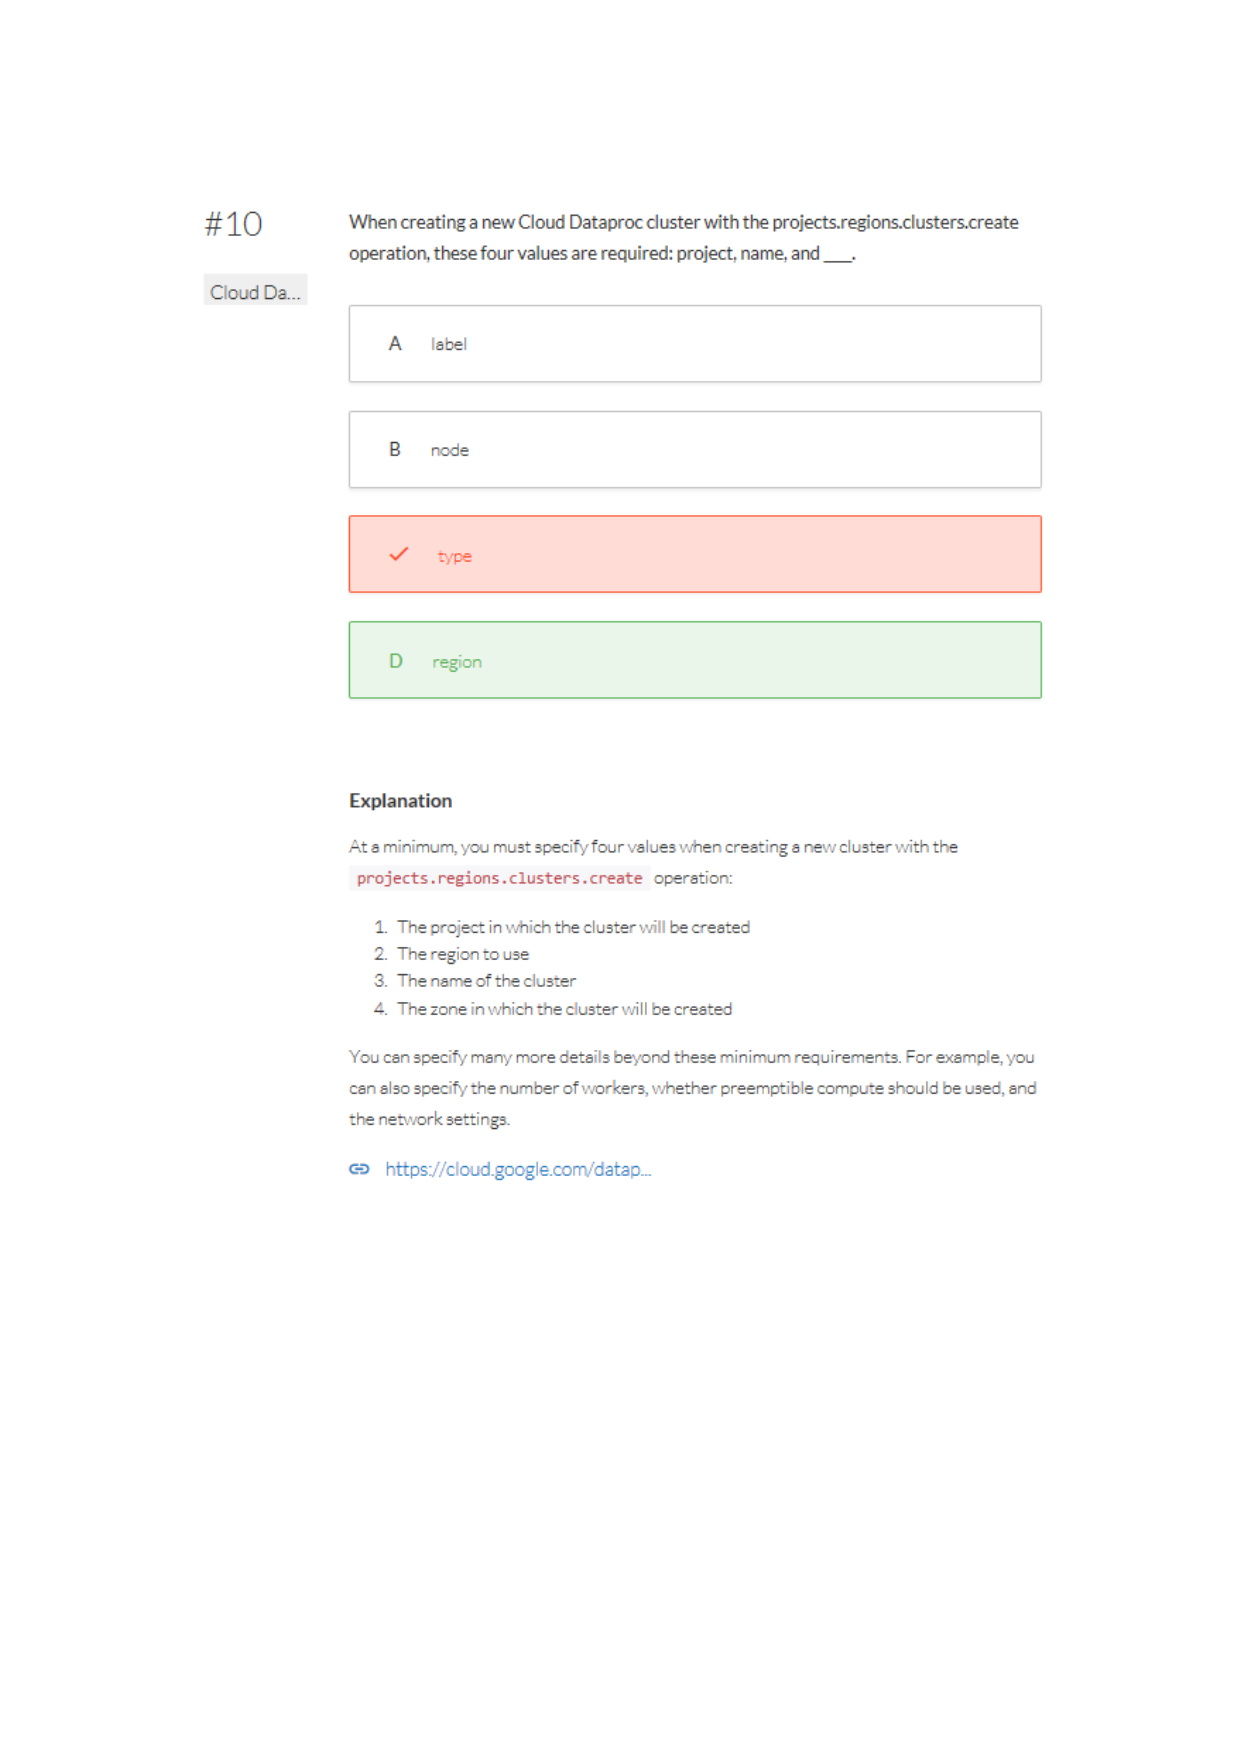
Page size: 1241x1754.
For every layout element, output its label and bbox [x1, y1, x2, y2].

picture [147, 147, 1093, 1224]
